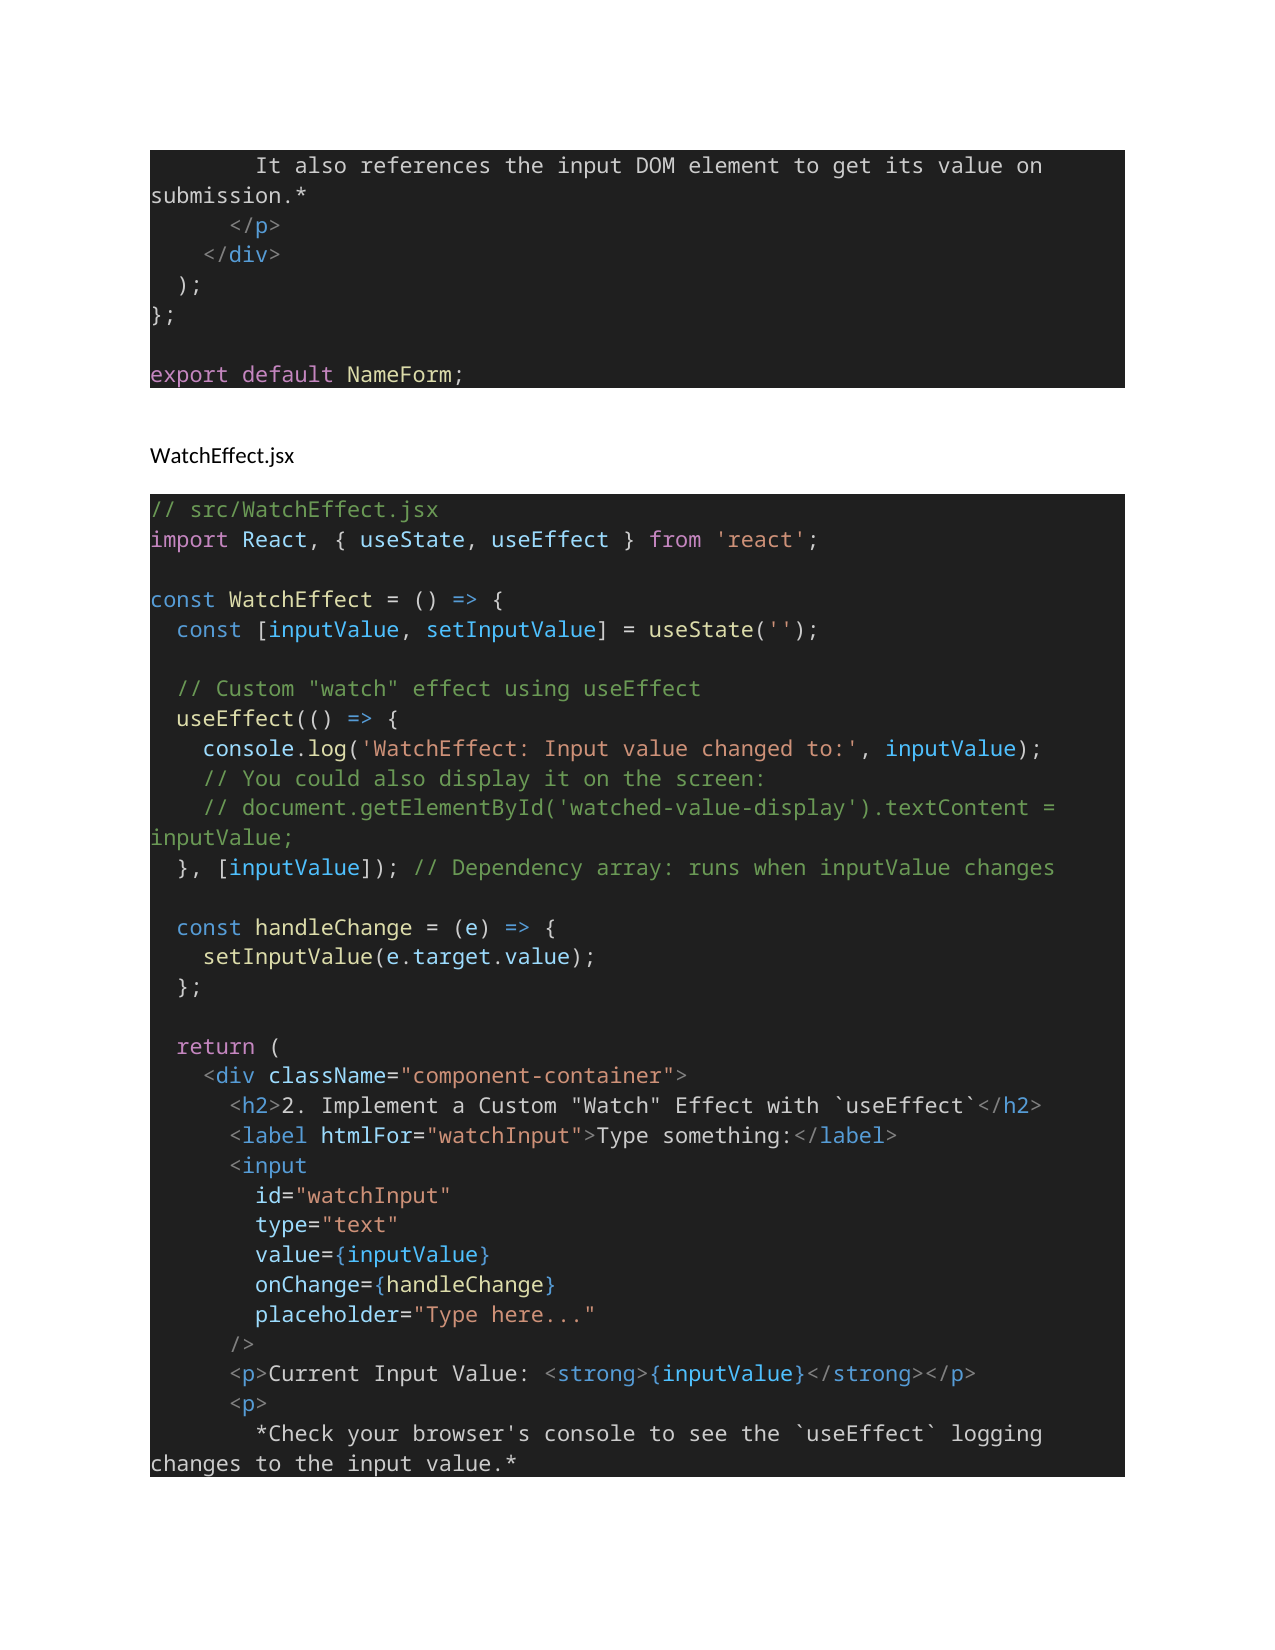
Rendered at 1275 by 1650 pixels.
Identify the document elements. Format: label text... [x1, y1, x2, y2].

text ); [150, 269, 1125, 299]
text const handleChange = (e) => { [150, 911, 1125, 941]
text <p>Current Input Value: <strong>{inputValue}</strong></p> [150, 1358, 1125, 1388]
text }; [150, 971, 1125, 1001]
text return ( [150, 1031, 1125, 1060]
text placeholder="Type here..." [150, 1299, 1125, 1328]
text It also references the input DOM element to get its value on submission.* [150, 150, 1125, 209]
text </div> [150, 239, 1125, 269]
text <div className="component-container"> [150, 1060, 1125, 1090]
text onChange={handleChange} [150, 1269, 1125, 1299]
text }, [inputValue]); // Dependency array: runs when inputValue changes [150, 852, 1125, 882]
text id="watchInput" [150, 1179, 1125, 1209]
text type="text" [150, 1209, 1125, 1239]
text <h2>2. Implement a Custom "Watch" Effect with `useEffect`</h2> [150, 1090, 1125, 1120]
text import React, { useState, useEffect } from 'react'; [150, 524, 1125, 554]
text // Custom "watch" effect using useEffect [150, 673, 1125, 703]
text // src/WatchEffect.jsx [150, 494, 1125, 524]
text /> [150, 1328, 1125, 1358]
text }; [150, 299, 1125, 329]
text </p> [150, 209, 1125, 239]
text *Check your browser's console to see the `useEffect` logging changes to the input value.* [150, 1418, 1125, 1477]
text // document.getElementById('watched-value-display').textContent = inputValue; [150, 792, 1125, 852]
text WatchEffect.jsx [150, 441, 1125, 469]
text <p> [150, 1388, 1125, 1418]
text const WatchEffect = () => { [150, 584, 1125, 613]
text const [inputValue, setInputValue] = useState(''); [150, 613, 1125, 643]
text export default NameForm; [150, 358, 1125, 388]
text setInputValue(e.target.value); [150, 941, 1125, 971]
text // You could also display it on the screen: [150, 762, 1125, 792]
text <label htmlFor="watchInput">Type something:</label> [150, 1120, 1125, 1150]
text console.log('WatchEffect: Input value changed to:', inputValue); [150, 733, 1125, 762]
text value={inputValue} [150, 1239, 1125, 1269]
text useEffect(() => { [150, 703, 1125, 733]
text <input [150, 1150, 1125, 1179]
